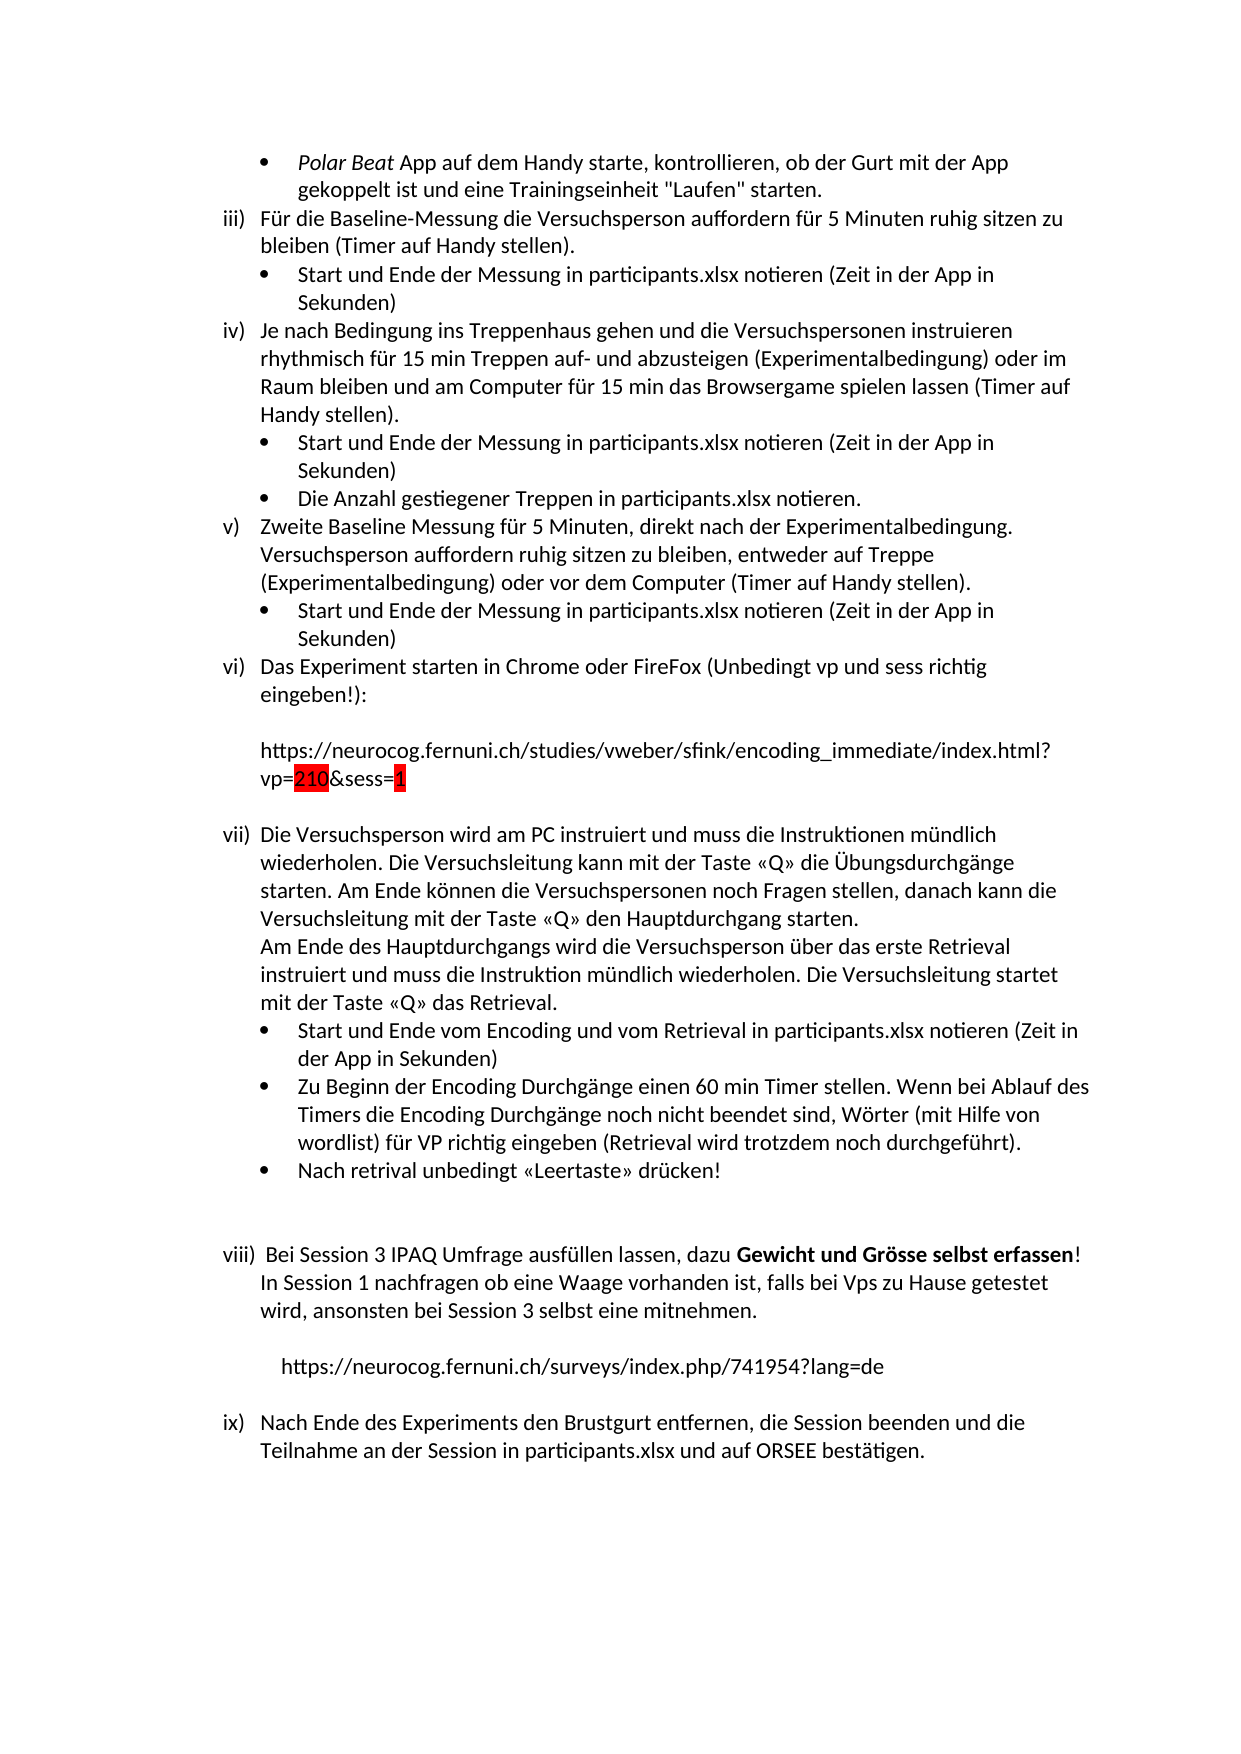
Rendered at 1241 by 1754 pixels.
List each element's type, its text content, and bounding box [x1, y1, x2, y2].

list Start und Ende der Messung in participants.xlsx notieren (Zeit in der App in Sekunden) [260, 260, 1093, 316]
list Polar Beat App auf dem Handy starte, kontrollieren, ob der Gurt mit der App gekoppelt ist und eine Trainingseinheit "Laufen" starten. [260, 148, 1093, 204]
list Start und Ende vom Encoding und vom Retrieval in participants.xlsx notieren (Zeit in der App in Sekunden) [260, 1016, 1093, 1072]
list Zweite Baseline Messung für 5 Minuten, direkt nach der Experimentalbedingung. Versuchsperson auffordern ruhig sitzen zu bleiben, entweder auf Treppe (Experimentalbedingung) oder vor dem Computer (Timer auf Handy stellen). [223, 512, 1093, 596]
list Zu Beginn der Encoding Durchgänge einen 60 min Timer stellen. Wenn bei Ablauf des Timers die Encoding Durchgänge noch nicht beendet sind, Wörter (mit Hilfe von wordlist) für VP richtig eingeben (Retrieval wird trotzdem noch durchgeführt). [260, 1072, 1093, 1156]
list Je nach Bedingung ins Treppenhaus gehen und die Versuchspersonen instruieren rhythmisch für 15 min Treppen auf- und abzusteigen (Experimentalbedingung) oder im Raum bleiben und am Computer für 15 min das Browsergame spielen lassen (Timer auf Handy stellen). [223, 316, 1093, 428]
list Am Ende des Hauptdurchgangs wird die Versuchsperson über das erste Retrieval instruiert und muss die Instruktion mündlich wiederholen. Die Versuchsleitung startet mit der Taste «Q» das Retrieval. [260, 932, 1093, 1016]
list Die Versuchsperson wird am PC instruiert und muss die Instruktionen mündlich wiederholen. Die Versuchsleitung kann mit der Taste «Q» die Übungsdurchgänge starten. Am Ende können die Versuchspersonen noch Fragen stellen, danach kann die Versuchsleitung mit der Taste «Q» den Hauptdurchgang starten. [223, 820, 1093, 932]
list Das Experiment starten in Chrome oder FireFox (Unbedingt vp und sess richtig eingeben!): https://neurocog.fernuni.ch/studies/vweber/sfink/encoding_immediate/index.html?vp=210&sess=1 [223, 652, 1093, 820]
list Start und Ende der Messung in participants.xlsx notieren (Zeit in der App in Sekunden) [260, 428, 1093, 484]
list Nach retrival unbedingt «Leertaste» drücken! [260, 1156, 1093, 1184]
list Nach Ende des Experiments den Brustgurt entfernen, die Session beenden und die Teilnahme an der Session in participants.xlsx und auf ORSEE bestätigen. [223, 1408, 1093, 1464]
list https://neurocog.fernuni.ch/surveys/index.php/741954?lang=de [260, 1324, 1093, 1381]
list Für die Baseline-Messung die Versuchsperson auffordern für 5 Minuten ruhig sitzen zu bleiben (Timer auf Handy stellen). [223, 204, 1093, 260]
list Bei Session 3 IPAQ Umfrage ausfüllen lassen, dazu Gewicht und Grösse selbst erfassen! In Session 1 nachfragen ob eine Waage vorhanden ist, falls bei Vps zu Hause getestet wird, ansonsten bei Session 3 selbst eine mitnehmen. [223, 1240, 1093, 1324]
list Die Anzahl gestiegener Treppen in participants.xlsx notieren. [260, 484, 1093, 512]
list Start und Ende der Messung in participants.xlsx notieren (Zeit in der App in Sekunden) [260, 596, 1093, 652]
